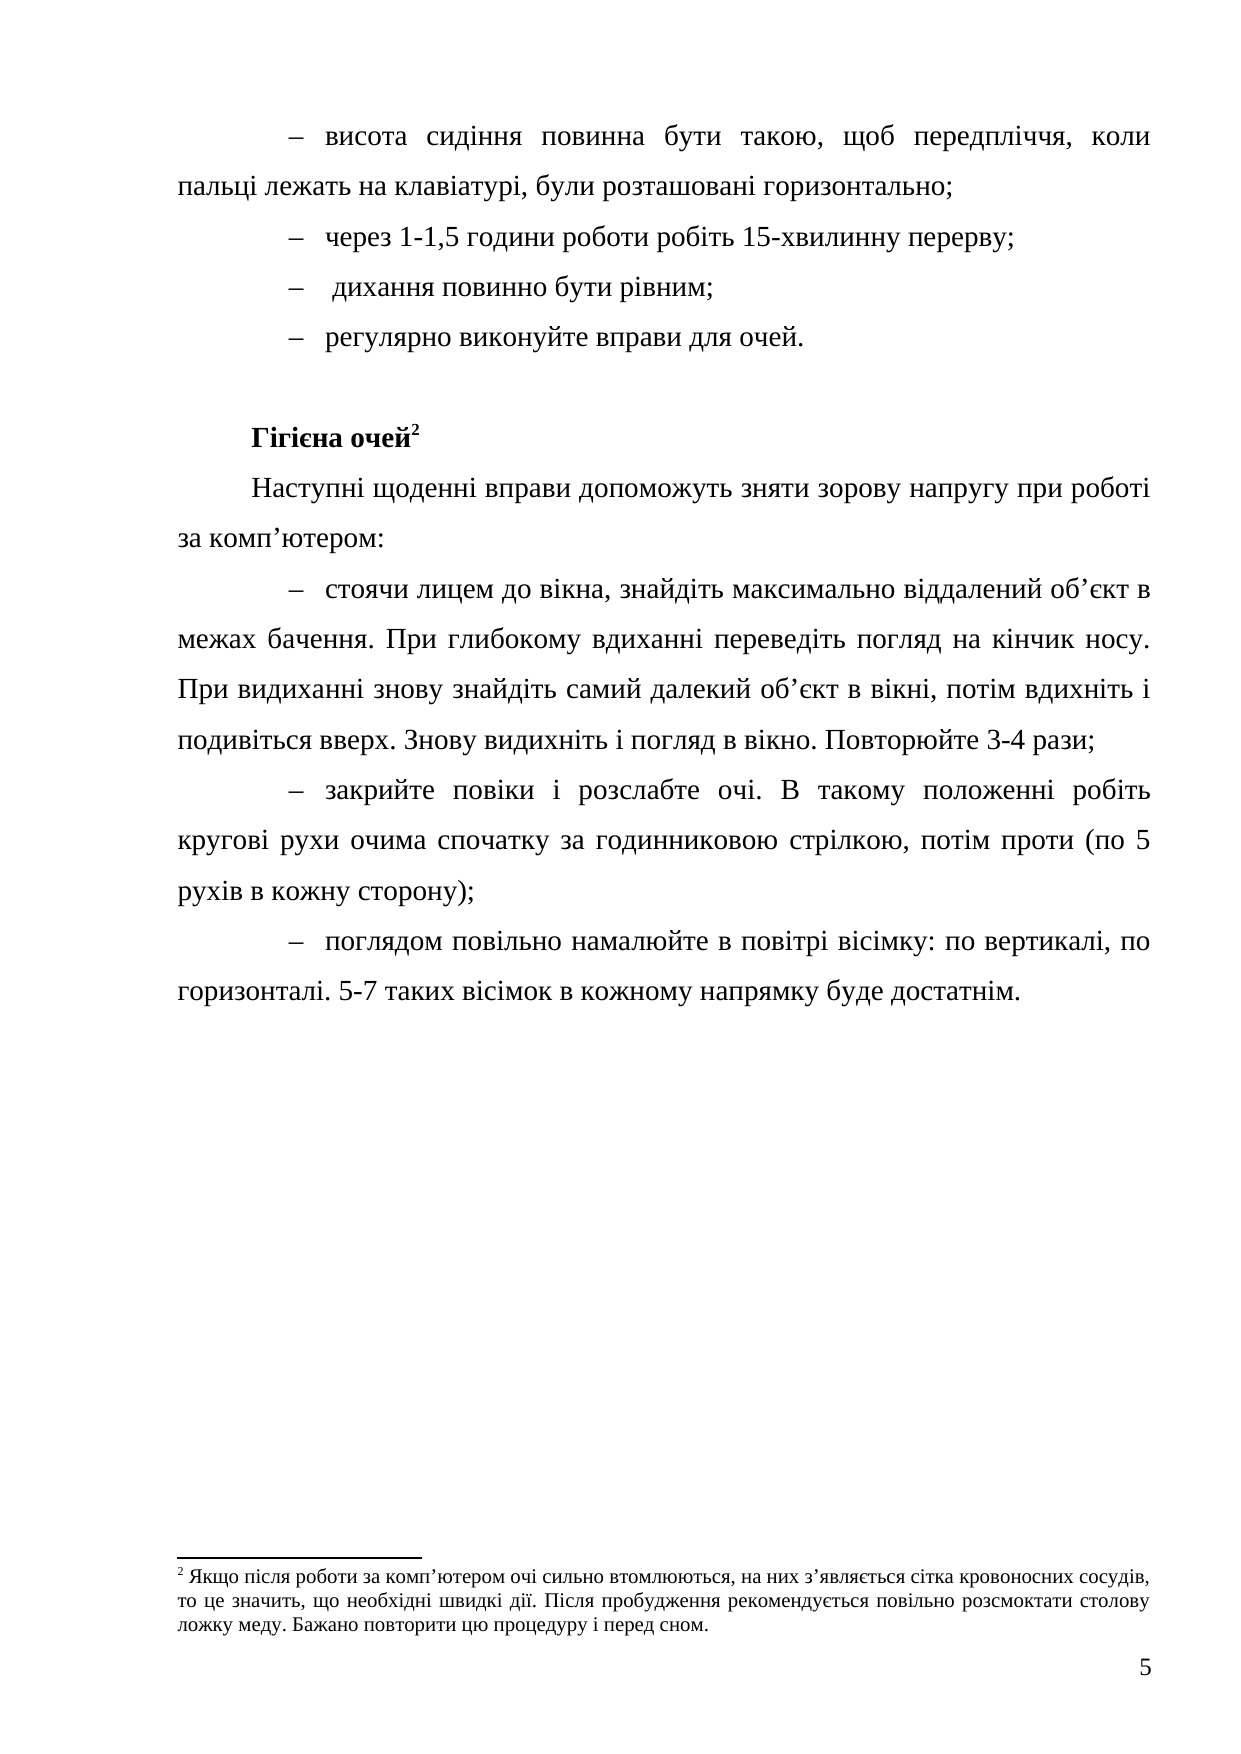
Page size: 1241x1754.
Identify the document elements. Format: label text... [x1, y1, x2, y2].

list поглядом повільно намалюйте в повітрі вісімку: по вертикалі, по горизонталі. 5-7 таких вісімок в кожному напрямку буде достатнім. [177, 923, 1152, 1007]
list закрийте повіки і розслабте очі. В такому положенні робіть кругові рухи очима спочатку за годинниковою стрілкою, потім проти (по 5 рухів в кожну сторону); [177, 772, 1152, 906]
list висота сидіння повинна бути такою, щоб передпліччя, коли пальці лежать на клавіатурі, були розташовані горизонтально; [177, 118, 1152, 202]
list стоячи лицем до вікна, знайдіть максимально віддалений об’єкт в межах бачення. При глибокому вдиханні переведіть погляд на кінчик носу. При видиханні знову знайдіть самий далекий об’єкт в вікні, потім вдихніть і подивіться вверх. Знову видихніть і погляд в вікно. Повторюйте 3-4 рази; [177, 571, 1152, 755]
list регулярно виконуйте вправи для очей. [177, 319, 1152, 353]
list дихання повинно бути рівним; [177, 269, 1152, 303]
list через 1-1,5 години роботи робіть 15-хвилинну перерву; [177, 219, 1152, 252]
subtitle Гігієна очей [177, 420, 1152, 453]
text Наступні щоденні вправи допоможуть зняти зорову напругу при роботі за комп’ютером: [177, 470, 1152, 554]
